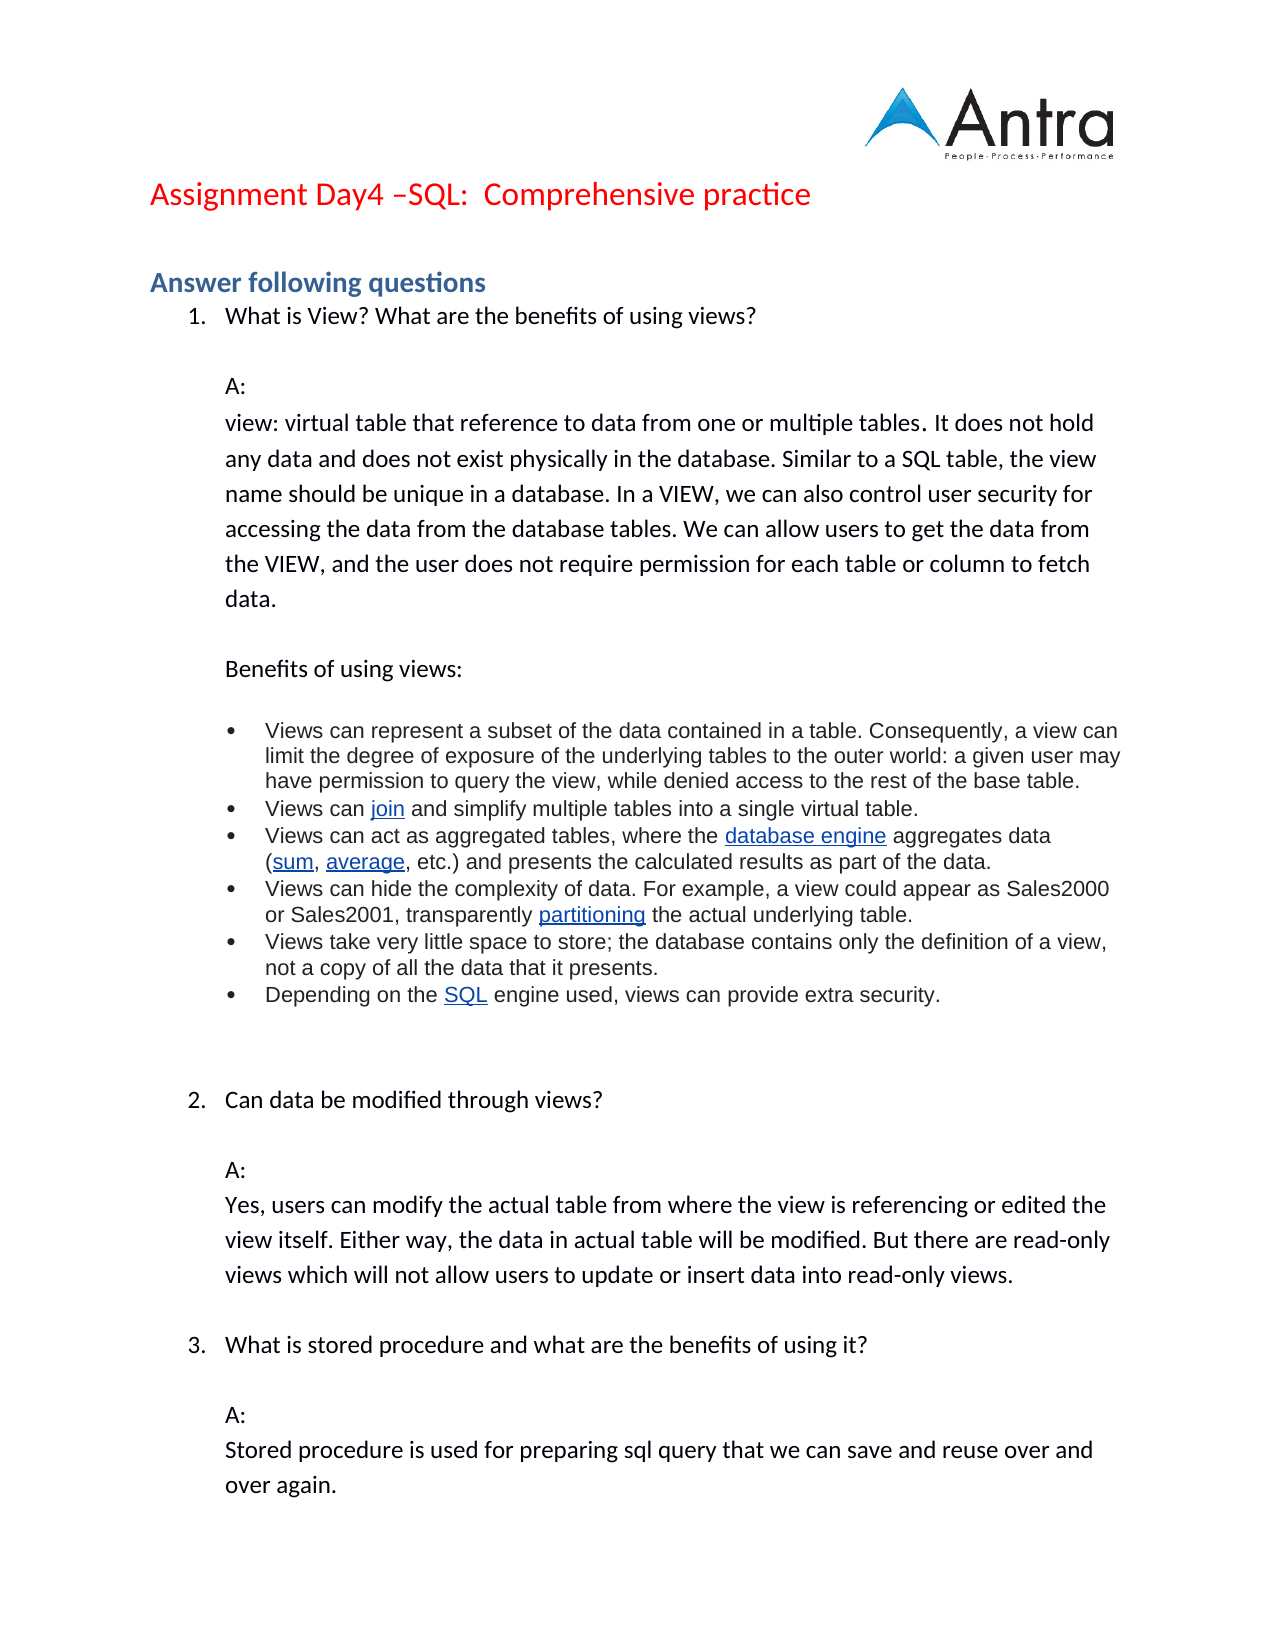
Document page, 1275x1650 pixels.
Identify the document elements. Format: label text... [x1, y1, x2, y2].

picture [854, 75, 1125, 174]
text A: [225, 370, 1125, 400]
list Views can hide the complexity of data. For example, a view could appear as Sales2000 or Sales2001, transparently partitioning the actual underlying table. [227, 876, 1125, 927]
text A: [225, 1399, 1125, 1429]
list Views can act as aggregated tables, where the database engine aggregates data (sum, average, etc.) and presents the calculated results as part of the data. [227, 823, 1125, 874]
text view: virtual table that reference to data from one or multiple tables. It does not hold any data and does not exist physically in the database. Similar to a SQL table, the view name should be unique in a database. In a VIEW, we can also control user security for accessing the data from the database tables. We can allow users to get the data from the VIEW, and the user does not require permission for each table or column to fetch data. [225, 405, 1125, 614]
list Depending on the SQL engine used, views can provide extra security. [227, 982, 1125, 1007]
text Stored procedure is used for preparing sql query that we can save and reuse over and over again. [225, 1434, 1125, 1499]
text Yes, users can modify the actual table from where the view is referencing or edited the view itself. Either way, the data in actual table will be modified. But there are read-only views which will not allow users to update or insert data into read-only views. [225, 1189, 1125, 1289]
text A: [225, 1154, 1125, 1184]
title Assignment Day4 –SQL: Comprehensive practice [150, 173, 1125, 214]
list What is View? What are the benefits of using views? [187, 300, 1125, 330]
list Views take very little space to store; the database contains only the definition of a view, not a copy of all the data that it presents. [227, 929, 1125, 979]
list Views can represent a subset of the data contained in a table. Consequently, a view can limit the degree of exposure of the underlying tables to the outer world: a given user may have permission to query the view, while denied access to the rest of the base table. [227, 717, 1125, 793]
list Can data be modified through views? [187, 1084, 1125, 1114]
list What is stored procedure and what are the benefits of using it? [187, 1329, 1125, 1359]
text Benefits of using views: [225, 653, 1125, 684]
subtitle Answer following questions [150, 264, 1125, 300]
list Views can join and simplify multiple tables into a single virtual table. [227, 796, 1125, 821]
